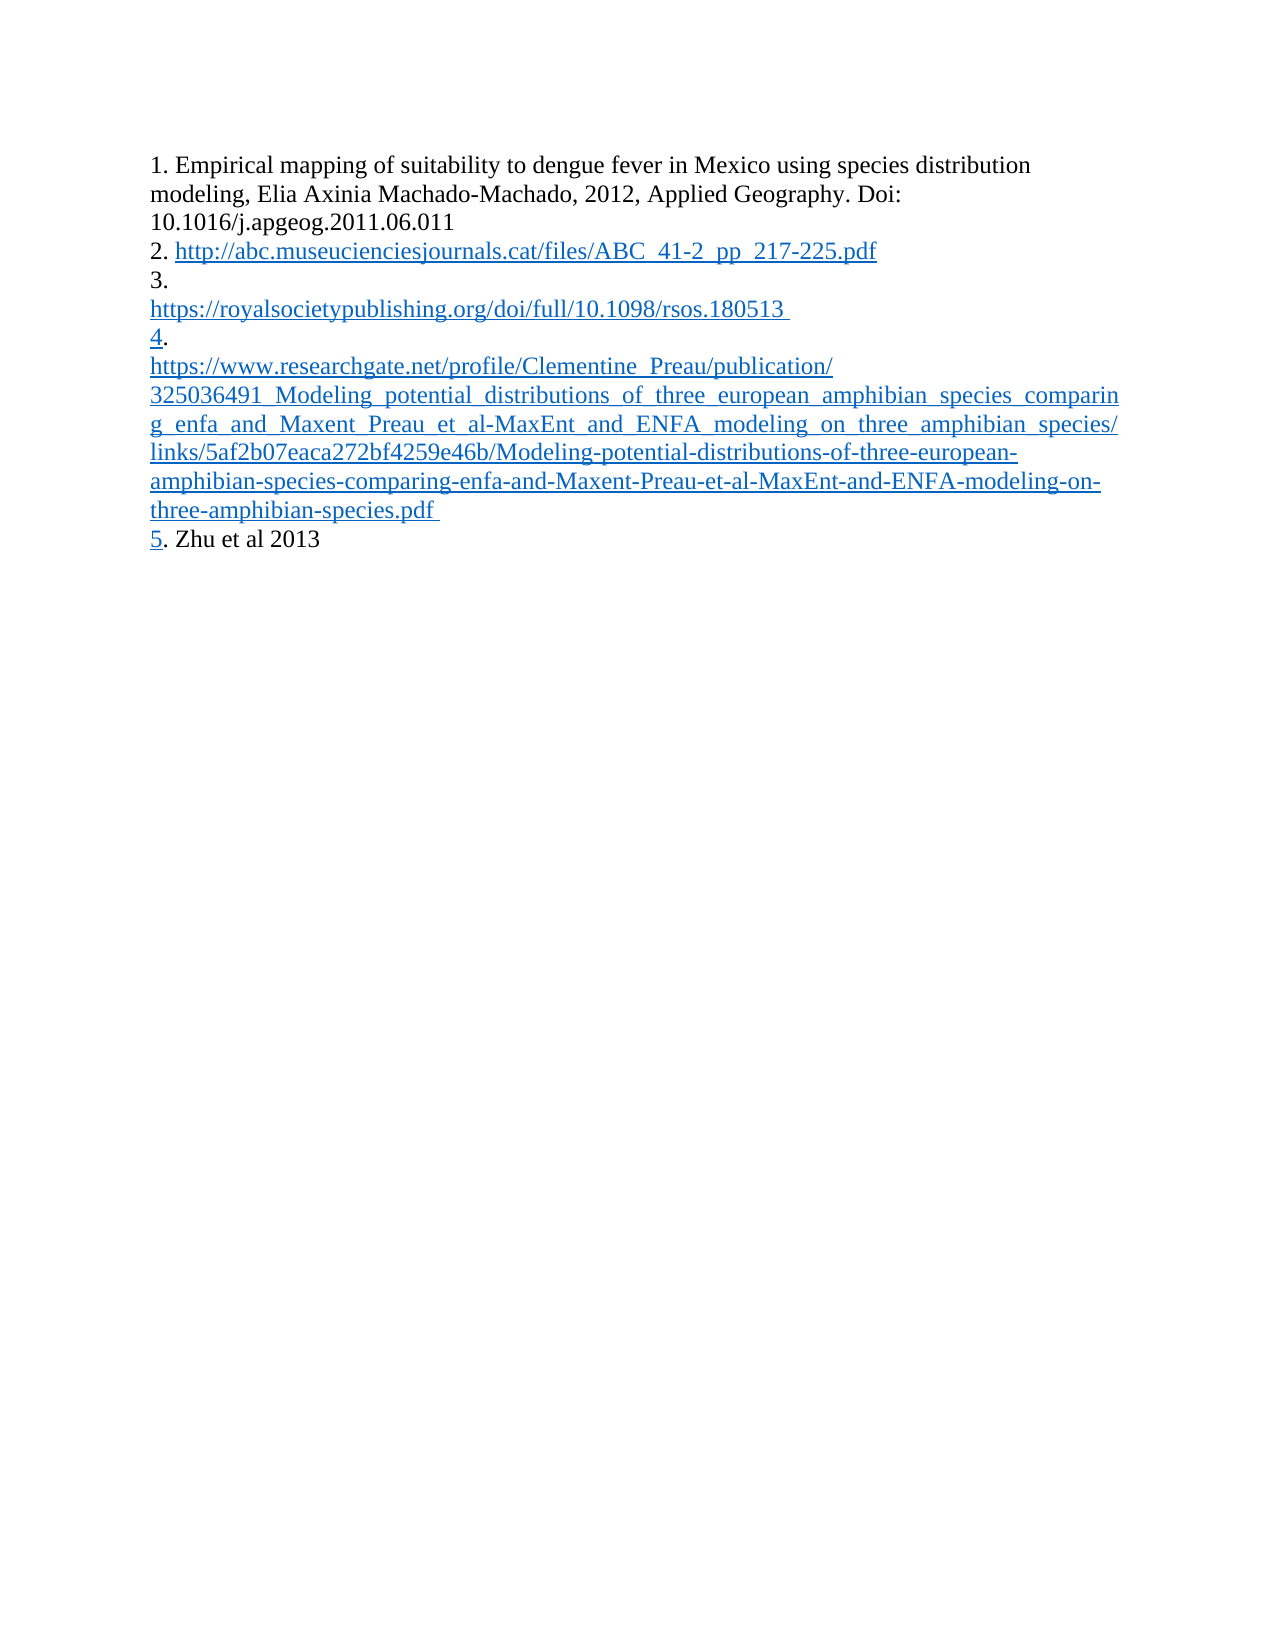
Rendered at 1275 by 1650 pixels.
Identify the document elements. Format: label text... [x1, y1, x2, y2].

text https://www.researchgate.net/profile/Clementine_Preau/publication/325036491_Modeling_potential_distributions_of_three_european_amphibian_species_comparing_enfa_and_Maxent_Preau_et_al-MaxEnt_and_ENFA_modeling_on_three_amphibian_species/links/5af2b07eaca272bf4259e46b/Modeling-potential-distributions-of-three-european-amphibian-species-comparing-enfa-and-Maxent-Preau-et-al-MaxEnt-and-ENFA-modeling-on-three-amphibian-species.pdf [150, 351, 1125, 524]
text 2. http://abc.museucienciesjournals.cat/files/ABC_41-2_pp_217-225.pdf [150, 236, 1125, 265]
text https://royalsocietypublishing.org/doi/full/10.1098/rsos.180513 [150, 294, 1125, 322]
text 5. Zhu et al 2013 [150, 524, 1125, 552]
text 3. [150, 265, 1125, 294]
text 1. Empirical mapping of suitability to dengue fever in Mexico using species distribution modeling, Elia Axinia Machado-Machado, 2012, Applied Geography. Doi: 10.1016/j.apgeog.2011.06.011 [150, 150, 1125, 236]
text 4. [150, 322, 1125, 351]
